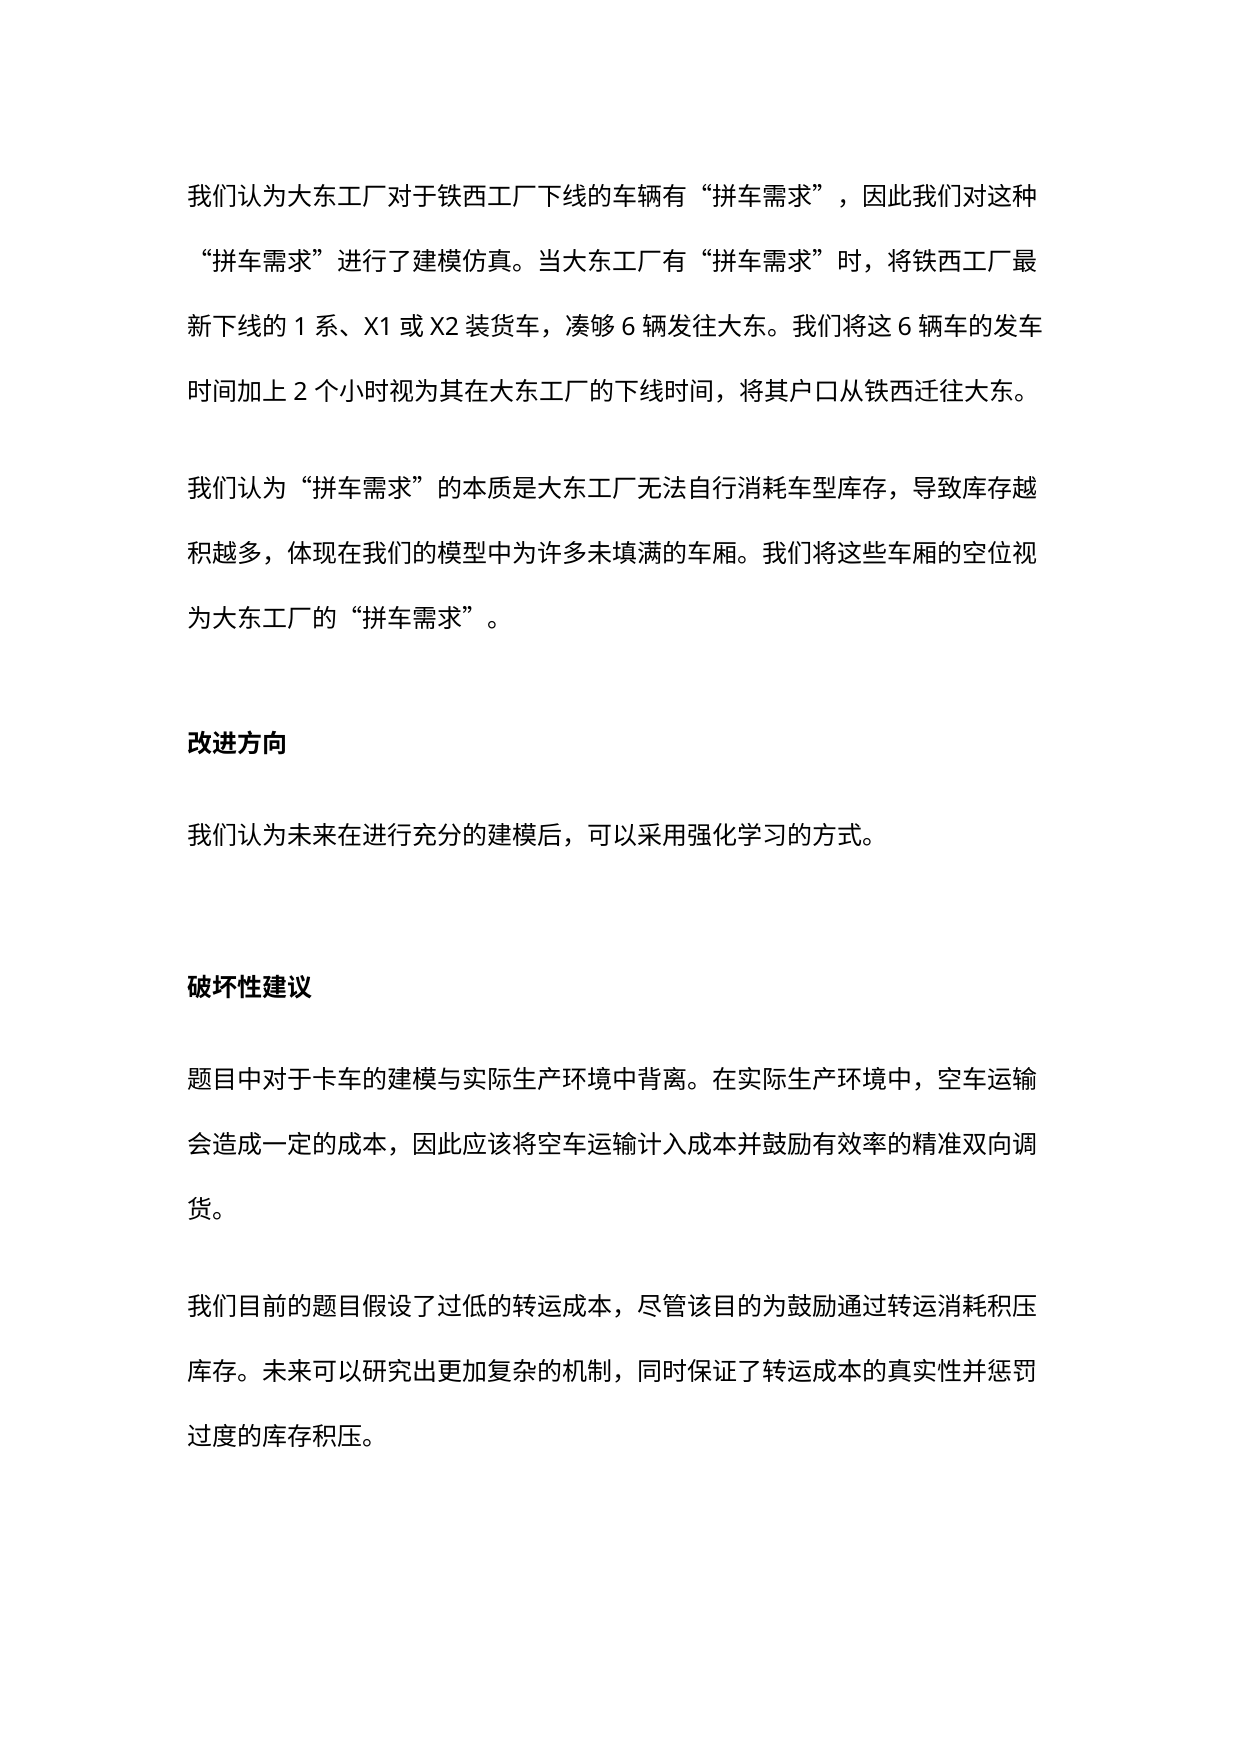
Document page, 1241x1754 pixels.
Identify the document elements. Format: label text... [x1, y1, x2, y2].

text 我们认为“拼车需求”的本质是大东工厂无法自行消耗车型库存，导致库存越积越多，体现在我们的模型中为许多未填满的车厢。我们将这些车厢的空位视为大东工厂的“拼车需求”。 [187, 454, 1053, 649]
text 我们认为未来在进行充分的建模后，可以采用强化学习的方式。 [187, 801, 1053, 866]
text 破坏性建议 [187, 953, 1053, 1018]
text 题目中对于卡车的建模与实际生产环境中背离。在实际生产环境中，空车运输会造成一定的成本，因此应该将空车运输计入成本并鼓励有效率的精准双向调货。 [187, 1045, 1053, 1240]
text 我们认为大东工厂对于铁西工厂下线的车辆有“拼车需求”，因此我们对这种“拼车需求”进行了建模仿真。当大东工厂有“拼车需求”时，将铁西工厂最新下线的 1 系、X1 或 X2 装货车，凑够 6 辆发往大东。我们将这 6 辆车的发车时间加上 2 个小时视为其在大东工厂的下线时间，将其户口从铁西迁往大东。 [187, 162, 1053, 422]
text 我们目前的题目假设了过低的转运成本，尽管该目的为鼓励通过转运消耗积压库存。未来可以研究出更加复杂的机制，同时保证了转运成本的真实性并惩罚过度的库存积压。 [187, 1272, 1053, 1467]
text 改进方向 [187, 709, 1053, 774]
